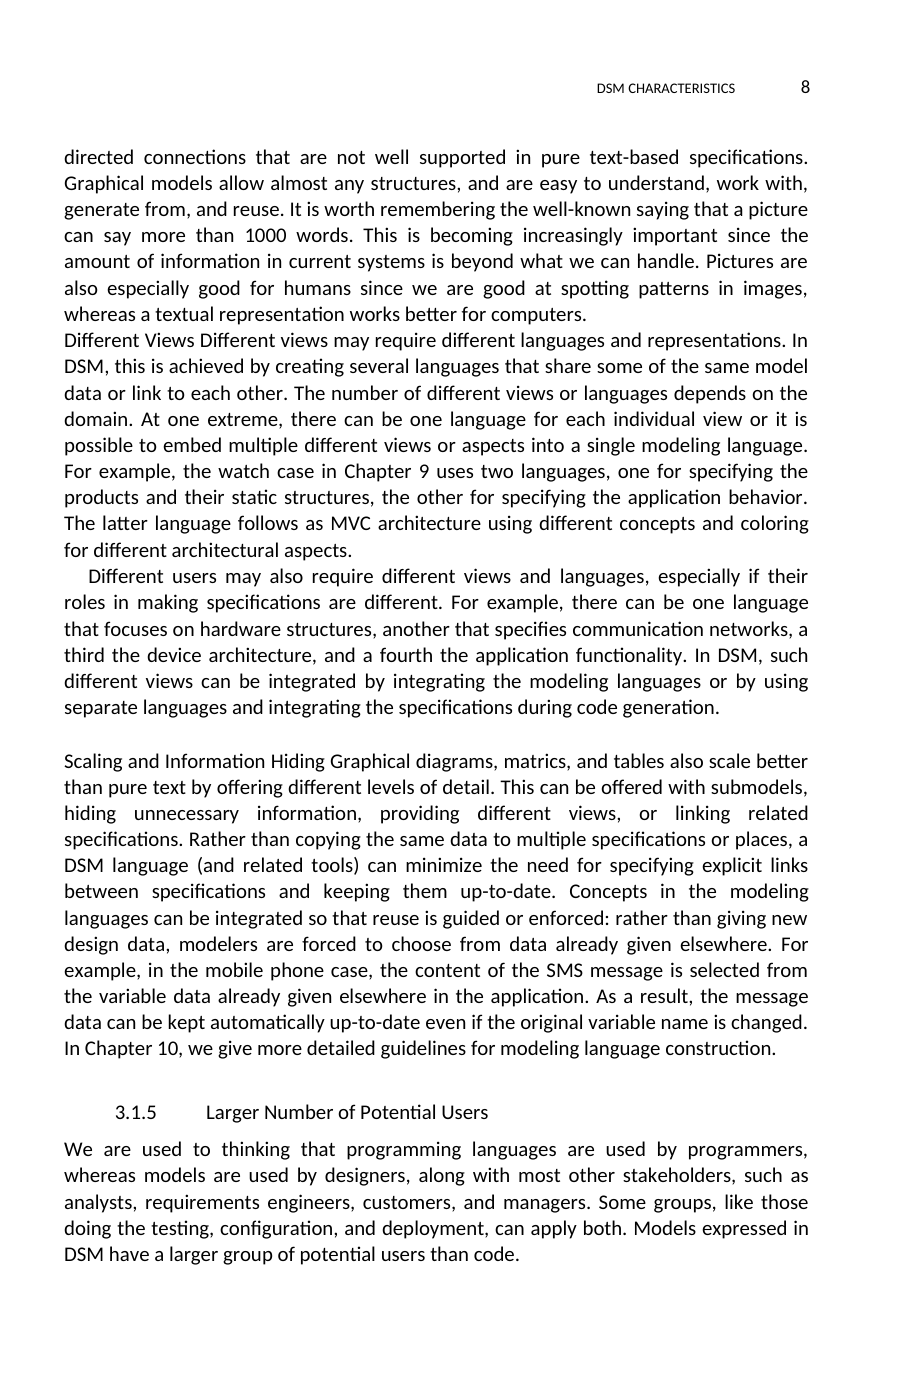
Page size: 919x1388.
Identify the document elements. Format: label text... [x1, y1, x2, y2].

text 3.1.5 Larger Number of Potential Users [62, 1099, 810, 1124]
text Different Views Different views may require different languages and representations. In DSM, this is achieved by creating several languages that share some of the same model data or link to each other. The number of different views or languages depends on the domain. At one extreme, there can be one language for each individual view or it is possible to embed multiple different views or aspects into a single modeling language. For example, the watch case in Chapter 9 uses two languages, one for specifying the products and their static structures, the other for specifying the application behavior. The latter language follows as MVC architecture using different concepts and coloring for different architectural aspects. [64, 328, 810, 562]
text We are used to thinking that programming languages are used by programmers, whereas models are used by designers, along with most other stakeholders, such as analysts, requirements engineers, customers, and managers. Some groups, like those doing the testing, configuration, and deployment, can apply both. Models expressed in DSM have a larger group of potential users than code. [64, 1137, 810, 1267]
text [64, 144, 810, 326]
text Scaling and Information Hiding Graphical diagrams, matrics, and tables also scale better than pure text by offering different levels of detail. This can be offered with submodels, hiding unnecessary information, providing different views, or linking related specifications. Rather than copying the same data to multiple specifications or places, a DSM language (and related tools) can minimize the need for specifying explicit links between specifications and keeping them up-to-date. Concepts in the modeling languages can be integrated so that reuse is guided or enforced: rather than giving new design data, modelers are forced to choose from data already given elsewhere. For example, in the mobile phone case, the content of the SMS message is selected from the variable data already given elsewhere in the application. As a result, the message data can be kept automatically up-to-date even if the original variable name is changed. In Chapter 10, we give more detailed guidelines for modeling language construction. [64, 748, 810, 1061]
text Different users may also require different views and languages, especially if their roles in making specifications are different. For example, there can be one language that focuses on hardware structures, another that specifies communication networks, a third the device architecture, and a fourth the application functionality. In DSM, such different views can be integrated by integrating the modeling languages or by using separate languages and integrating the specifications during code generation. [64, 563, 810, 719]
